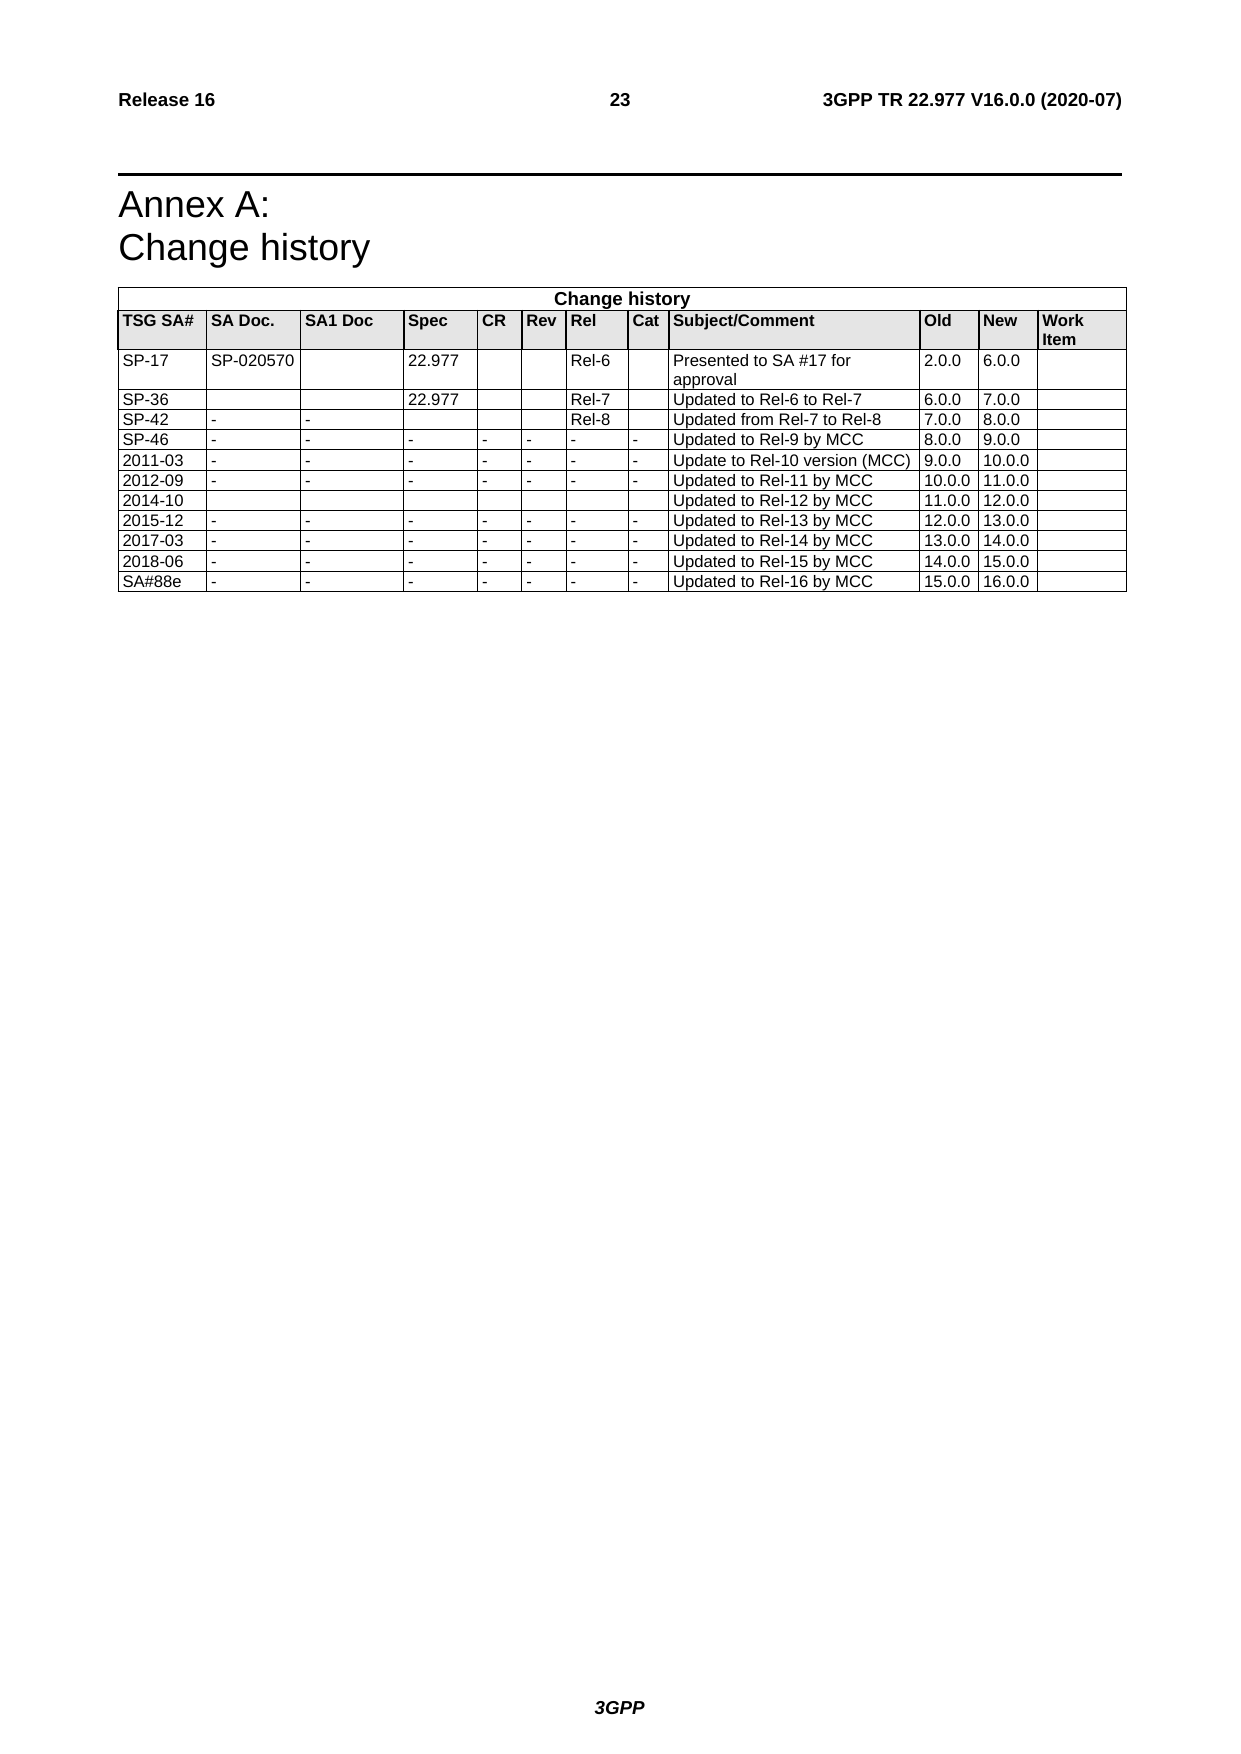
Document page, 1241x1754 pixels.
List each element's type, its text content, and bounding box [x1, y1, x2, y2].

table_cell - [522, 471, 566, 490]
table_cell - [404, 572, 477, 591]
table_cell SA1 Doc [301, 311, 403, 349]
table_cell 2017-03 [119, 531, 206, 550]
table_cell [404, 491, 477, 510]
table_cell [1038, 531, 1126, 550]
table_cell - [522, 531, 566, 550]
table_cell Updated to Rel-9 by MCC [669, 430, 919, 449]
table_cell - [478, 450, 521, 469]
table_cell - [629, 430, 668, 449]
table_cell [629, 491, 668, 510]
table_cell [301, 350, 403, 389]
table_cell 2.0.0 [920, 350, 978, 389]
table_cell [207, 491, 300, 510]
table_cell - [404, 430, 477, 449]
table_cell 15.0.0 [979, 551, 1037, 571]
table_cell - [404, 551, 477, 571]
table_cell - [522, 511, 566, 530]
table_cell [1038, 511, 1126, 530]
table_cell Presented to SA #17 for approval [669, 350, 919, 389]
table_cell - [478, 430, 521, 449]
table_cell - [522, 572, 566, 591]
table_cell 11.0.0 [979, 471, 1037, 490]
table_cell - [629, 471, 668, 490]
table_cell - [404, 471, 477, 490]
table_cell - [301, 572, 403, 591]
table_cell 7.0.0 [920, 410, 978, 429]
table_cell - [629, 551, 668, 571]
table_cell Updated to Rel-6 to Rel-7 [669, 390, 919, 409]
table_cell - [207, 551, 300, 571]
table_cell SP-42 [119, 410, 206, 429]
table_cell 2015-12 [119, 511, 206, 530]
table_cell - [567, 572, 628, 591]
table_cell - [404, 531, 477, 550]
table_header Change history [119, 288, 1126, 309]
table_cell 12.0.0 [979, 491, 1037, 510]
table_cell - [478, 511, 521, 530]
table_cell Updated to Rel-14 by MCC [669, 531, 919, 550]
table_cell Cat [629, 311, 668, 349]
table_cell 22.977 [404, 390, 477, 409]
table_cell [522, 350, 566, 389]
table_cell Updated to Rel-13 by MCC [669, 511, 919, 530]
table_cell 8.0.0 [979, 410, 1037, 429]
table_cell - [478, 572, 521, 591]
table_cell Updated from Rel-7 to Rel-8 [669, 410, 919, 429]
table_cell - [567, 551, 628, 571]
table_cell 2018-06 [119, 551, 206, 571]
table_cell - [478, 551, 521, 571]
table_cell Update to Rel-10 version (MCC) [669, 450, 919, 469]
table_cell - [567, 450, 628, 469]
table_cell - [567, 531, 628, 550]
table_cell - [567, 511, 628, 530]
table_cell Rel [567, 311, 627, 349]
table_cell 8.0.0 [920, 430, 978, 449]
table_cell 6.0.0 [920, 390, 978, 409]
table_cell [1038, 551, 1126, 571]
table_cell SP-020570 [207, 350, 300, 389]
table_cell [522, 491, 566, 510]
table_cell Rel-6 [567, 350, 628, 389]
table_cell - [207, 531, 300, 550]
table_cell 2011-03 [119, 450, 206, 469]
table_cell - [567, 430, 628, 449]
table_cell [301, 491, 403, 510]
table_cell [1038, 491, 1126, 510]
table_cell 10.0.0 [979, 450, 1037, 469]
table_cell - [404, 511, 477, 530]
table_cell 15.0.0 [920, 572, 978, 591]
table_cell [301, 390, 403, 409]
table_cell Updated to Rel-12 by MCC [669, 491, 919, 510]
table_cell SA Doc. [207, 311, 300, 349]
table_cell Old [921, 311, 978, 349]
table_cell 2012-09 [119, 471, 206, 490]
table_cell Updated to Rel-11 by MCC [669, 471, 919, 490]
subtitle Annex A: Change history [118, 176, 1122, 268]
table_cell 12.0.0 [920, 511, 978, 530]
table_cell SP-36 [119, 390, 206, 409]
table_cell [1038, 471, 1126, 490]
table_cell [629, 410, 668, 429]
table_cell 16.0.0 [979, 572, 1037, 591]
table_cell - [478, 471, 521, 490]
table_cell SP-17 [119, 350, 206, 389]
table_cell - [629, 511, 668, 530]
table_cell [478, 390, 521, 409]
table_cell - [301, 450, 403, 469]
table_cell - [629, 450, 668, 469]
table_cell - [301, 430, 403, 449]
table_cell - [207, 430, 300, 449]
table_cell - [301, 531, 403, 550]
table_cell [1038, 350, 1126, 389]
table_cell [629, 390, 668, 409]
table_cell New [980, 311, 1037, 349]
table_cell - [629, 531, 668, 550]
table_cell Rel-7 [567, 390, 628, 409]
table_cell - [301, 511, 403, 530]
table_cell [1038, 430, 1126, 449]
table_cell - [522, 551, 566, 571]
table_cell 13.0.0 [920, 531, 978, 550]
table_cell - [207, 410, 300, 429]
table_cell [1038, 410, 1126, 429]
table_cell Updated to Rel-16 by MCC [669, 572, 919, 591]
table_cell 13.0.0 [979, 511, 1037, 530]
table_cell Work Item [1039, 311, 1126, 349]
table_cell SA#88e [119, 572, 206, 591]
table_cell 14.0.0 [979, 531, 1037, 550]
table_cell [1038, 390, 1126, 409]
table_cell - [404, 450, 477, 469]
table_cell - [207, 471, 300, 490]
table_cell [478, 350, 521, 389]
table_cell - [301, 551, 403, 571]
table_cell - [207, 511, 300, 530]
table_cell SP-46 [119, 430, 206, 449]
table_cell - [629, 572, 668, 591]
table_cell CR [478, 311, 521, 349]
table_cell [1038, 450, 1126, 469]
table_cell 9.0.0 [920, 450, 978, 469]
table_cell - [301, 471, 403, 490]
table_cell - [207, 450, 300, 469]
table_cell [478, 410, 521, 429]
table_cell [522, 390, 566, 409]
table_cell - [207, 572, 300, 591]
table_cell [207, 390, 300, 409]
table_cell TSG SA# [119, 311, 206, 349]
table_cell [567, 491, 628, 510]
table_cell - [567, 471, 628, 490]
table_cell 2014-10 [119, 491, 206, 510]
table_cell [478, 491, 521, 510]
table_cell [404, 410, 477, 429]
table_cell Spec [405, 311, 477, 349]
table_cell 6.0.0 [979, 350, 1037, 389]
table_cell 11.0.0 [920, 491, 978, 510]
table_cell 9.0.0 [979, 430, 1037, 449]
table_cell [629, 350, 668, 389]
table_cell 14.0.0 [920, 551, 978, 571]
table_cell - [301, 410, 403, 429]
table_cell Subject/Comment [670, 311, 919, 349]
table_cell - [478, 531, 521, 550]
table_cell Rel-8 [567, 410, 628, 429]
table_cell 7.0.0 [979, 390, 1037, 409]
table_cell [1038, 572, 1126, 591]
table_cell - [522, 450, 566, 469]
table_cell - [522, 430, 566, 449]
table_cell Updated to Rel-15 by MCC [669, 551, 919, 571]
table_cell [522, 410, 566, 429]
table_cell 10.0.0 [920, 471, 978, 490]
table_cell 22.977 [404, 350, 477, 389]
table_cell Rev [523, 311, 565, 349]
